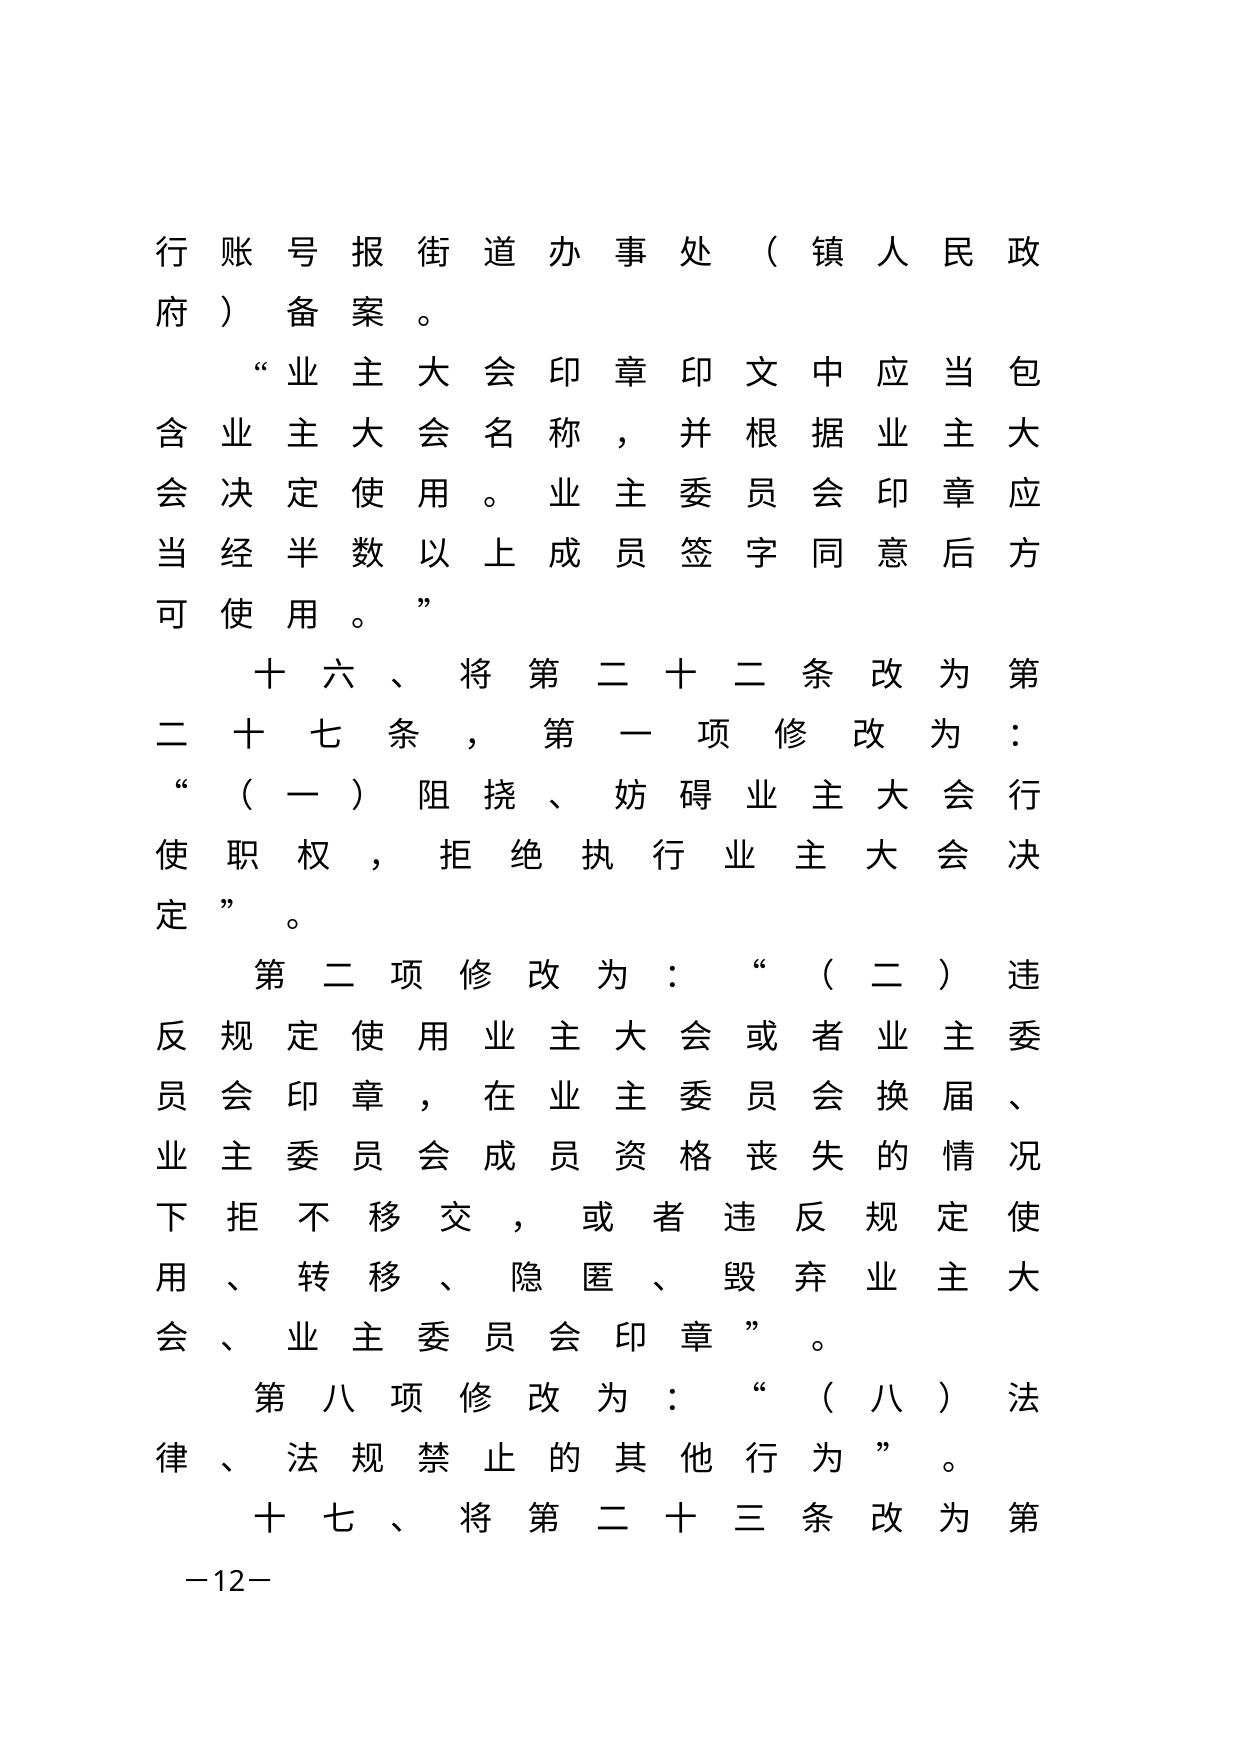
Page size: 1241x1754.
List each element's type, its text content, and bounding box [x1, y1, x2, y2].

list “取得业主大会、业主委员会备案证书后，业主委员会凭备案证书申请刻制业主大会、业主委员会等相关印章，开立业主大会的银行账户，并将印章式样和银行账号报街道办事处（镇人民政府）备案。 [155, 219, 1073, 340]
list 第二项修改为：“（二）违反规定使用业主大会或者业主委员会印章，在业主委员会换届、业主委员会成员资格丧失的情况下拒不移交，或者违反规定使用、转移、隐匿、毁弃业主大会、业主委员会印章”。 [155, 943, 1073, 1365]
list “业主大会印章印文中应当包含业主大会名称，并根据业主大会决定使用。业主委员会印章应当经半数以上成员签字同意后方可使用。” [155, 340, 1073, 642]
list 第八项修改为：“（八）法律、法规禁止的其他行为”。 [155, 1365, 1073, 1486]
list 十七、将第二十三条改为第二十八条，第一款修改为：“业主委员会任期内，业主委员会成员出现空缺的，应当按照业主大会议事规则及时补足。业主委员会成员人数不足总数二分之一的，在街道办事处（镇人民政府）的指导、协助下，根据业主大会议事规则召开业主大会临时会议，可以重新选举业主委员会。” [155, 1486, 1073, 1546]
list 十六、将第二十二条改为第二十七条，第一项修改为：“（一）阻挠、妨碍业主大会行使职权，拒绝执行业主大会决定”。 [155, 642, 1073, 943]
